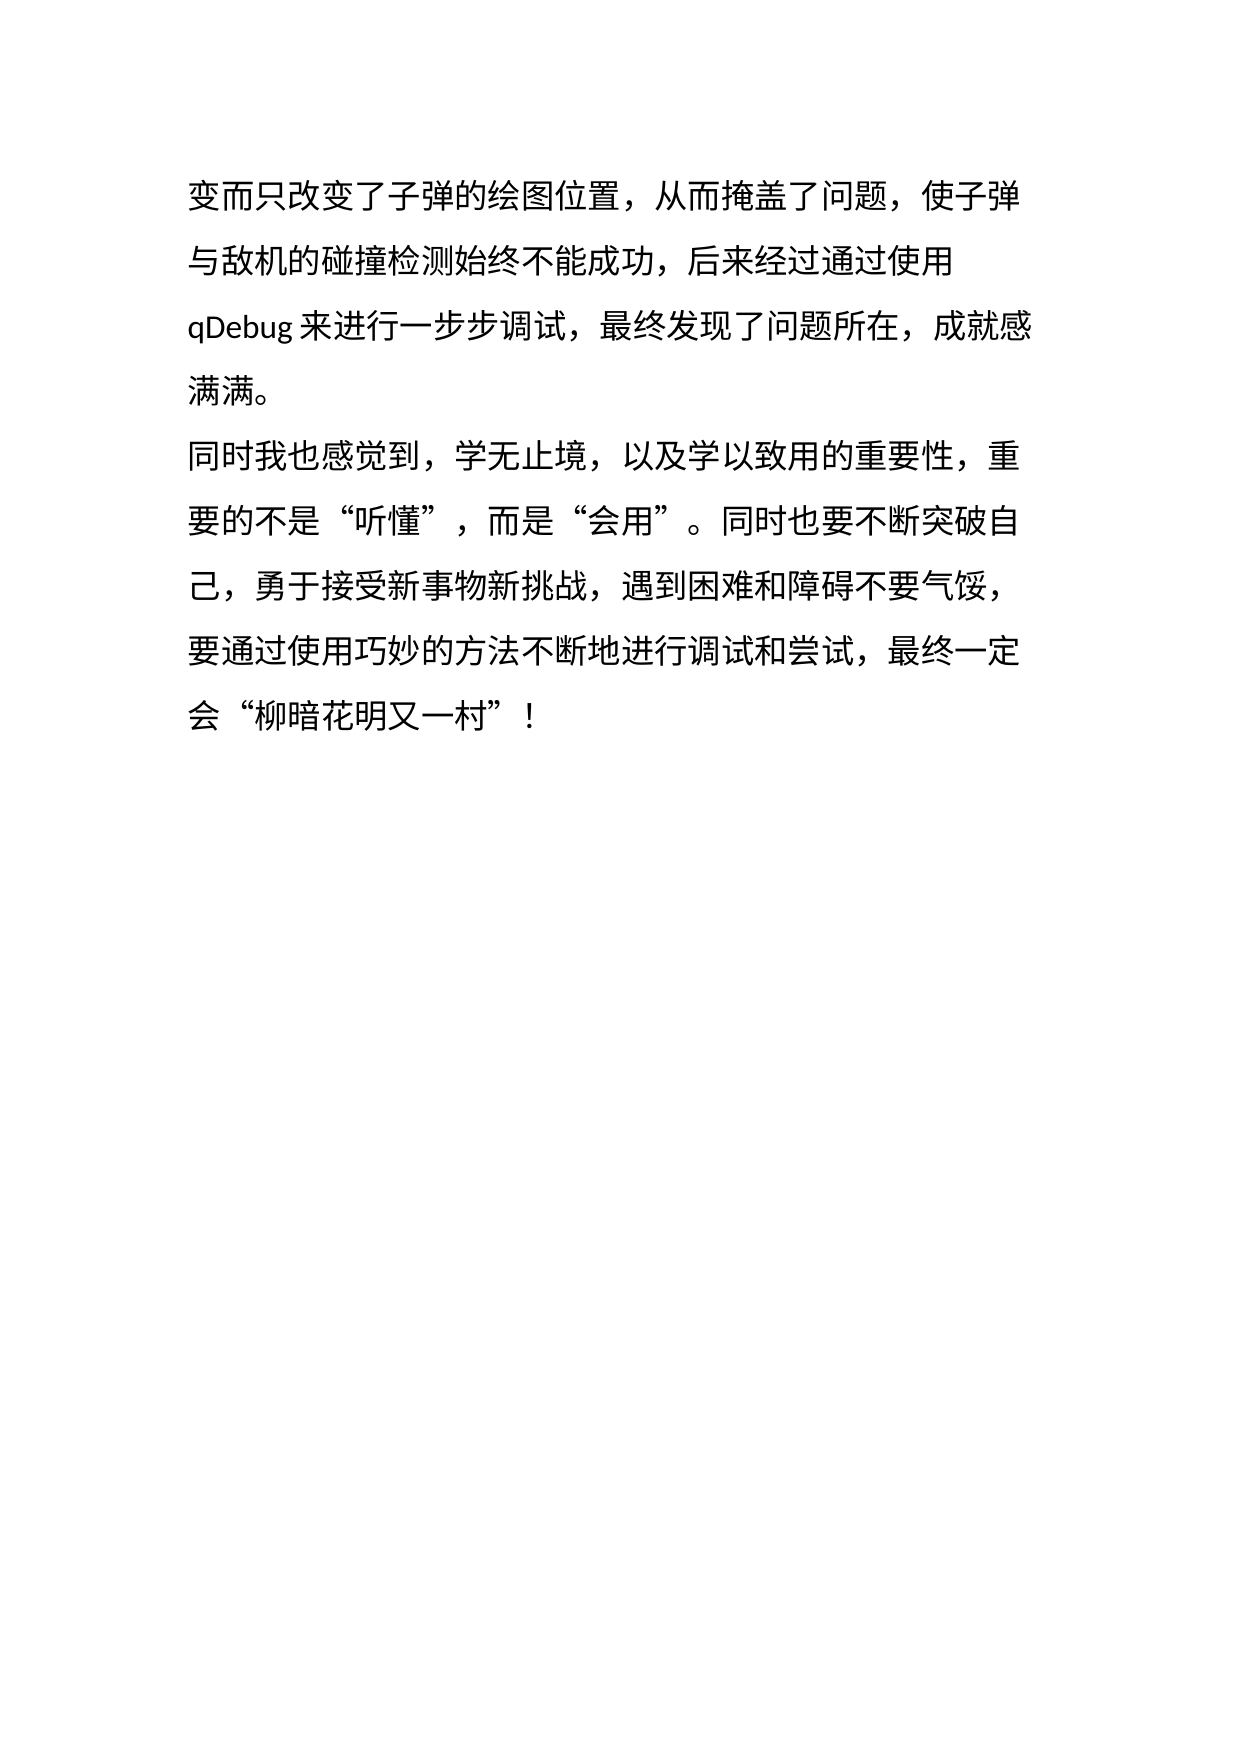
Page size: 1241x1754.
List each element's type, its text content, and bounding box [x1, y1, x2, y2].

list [187, 162, 1053, 422]
list 同时我也感觉到，学无止境，以及学以致用的重要性，重要的不是“听懂”，而是“会用”。同时也要不断突破自己，勇于接受新事物新挑战，遇到困难和障碍不要气馁，要通过使用巧妙的方法不断地进行调试和尝试，最终一定会“柳暗花明又一村”！ [187, 422, 1053, 747]
